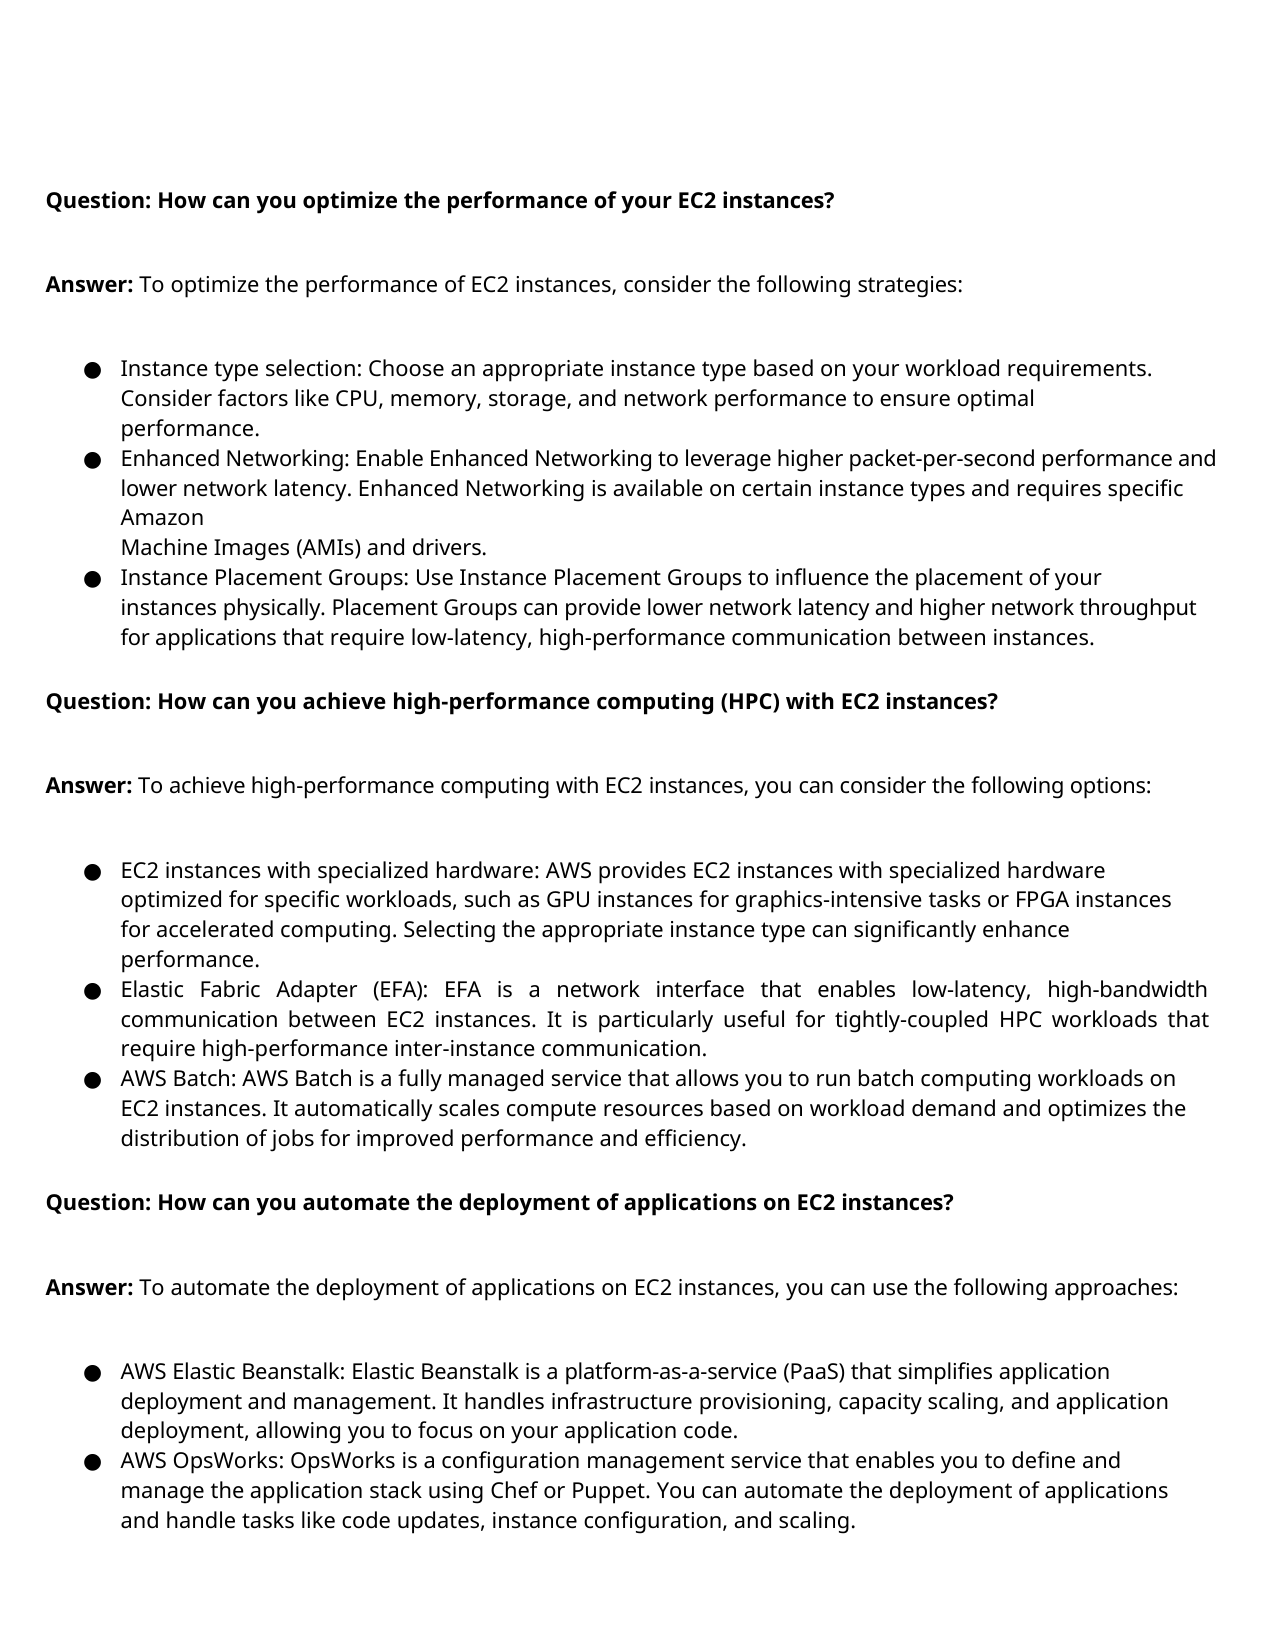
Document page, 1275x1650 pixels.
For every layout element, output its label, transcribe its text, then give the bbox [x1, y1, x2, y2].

text Answer: To optimize the performance of EC2 instances, consider the following strategies: [45, 269, 1237, 299]
list AWS OpsWorks: OpsWorks is a configuration management service that enables you to define and manage the application stack using Chef or Puppet. You can automate the deployment of applications and handle tasks like code updates, instance configuration, and scaling. [83, 1445, 1197, 1534]
list AWS Elastic Beanstalk: Elastic Beanstalk is a platform-as-a-service (PaaS) that simplifies application deployment and management. It handles infrastructure provisioning, capacity scaling, and application deployment, allowing you to focus on your application code. [83, 1356, 1212, 1445]
list Instance Placement Groups: Use Instance Placement Groups to influence the placement of your instances physically. Placement Groups can provide lower network latency and higher network throughput for applications that require low-latency, high-performance communication between instances. [83, 562, 1202, 651]
text Answer: To achieve high-performance computing with EC2 instances, you can consider the following options: [45, 770, 1237, 800]
text Answer: To automate the deployment of applications on EC2 instances, you can use the following approaches: [45, 1272, 1237, 1301]
list Instance type selection: Choose an appropriate instance type based on your workload requirements. Consider factors like CPU, memory, storage, and network performance to ensure optimal performance. [83, 353, 1180, 443]
subtitle Question: How can you optimize the performance of your EC2 instances? [45, 185, 1237, 214]
list AWS Batch: AWS Batch is a fully managed service that allows you to run batch computing workloads on EC2 instances. It automatically scales compute resources based on workload demand and optimizes the distribution of jobs for improved performance and efficiency. [83, 1063, 1205, 1152]
subtitle Question: How can you achieve high-performance computing (HPC) with EC2 instances? [45, 686, 1237, 716]
subtitle Question: How can you automate the deployment of applications on EC2 instances? [45, 1187, 1237, 1217]
list Elastic Fabric Adapter (EFA): EFA is a network interface that enables low-latency, high-bandwidth communication between EC2 instances. It is particularly useful for tightly-coupled HPC workloads that require high-performance inter-instance communication. [83, 974, 1209, 1063]
text Machine Images (AMIs) and drivers. [120, 532, 1237, 562]
list Enhanced Networking: Enable Enhanced Networking to leverage higher packet-per-second performance and lower network latency. Enhanced Networking is available on certain instance types and requires specific Amazon [83, 443, 1222, 532]
list EC2 instances with specialized hardware: AWS provides EC2 instances with specialized hardware optimized for specific workloads, such as GPU instances for graphics-intensive tasks or FPGA instances for accelerated computing. Selecting the appropriate instance type can significantly enhance performance. [83, 854, 1196, 974]
